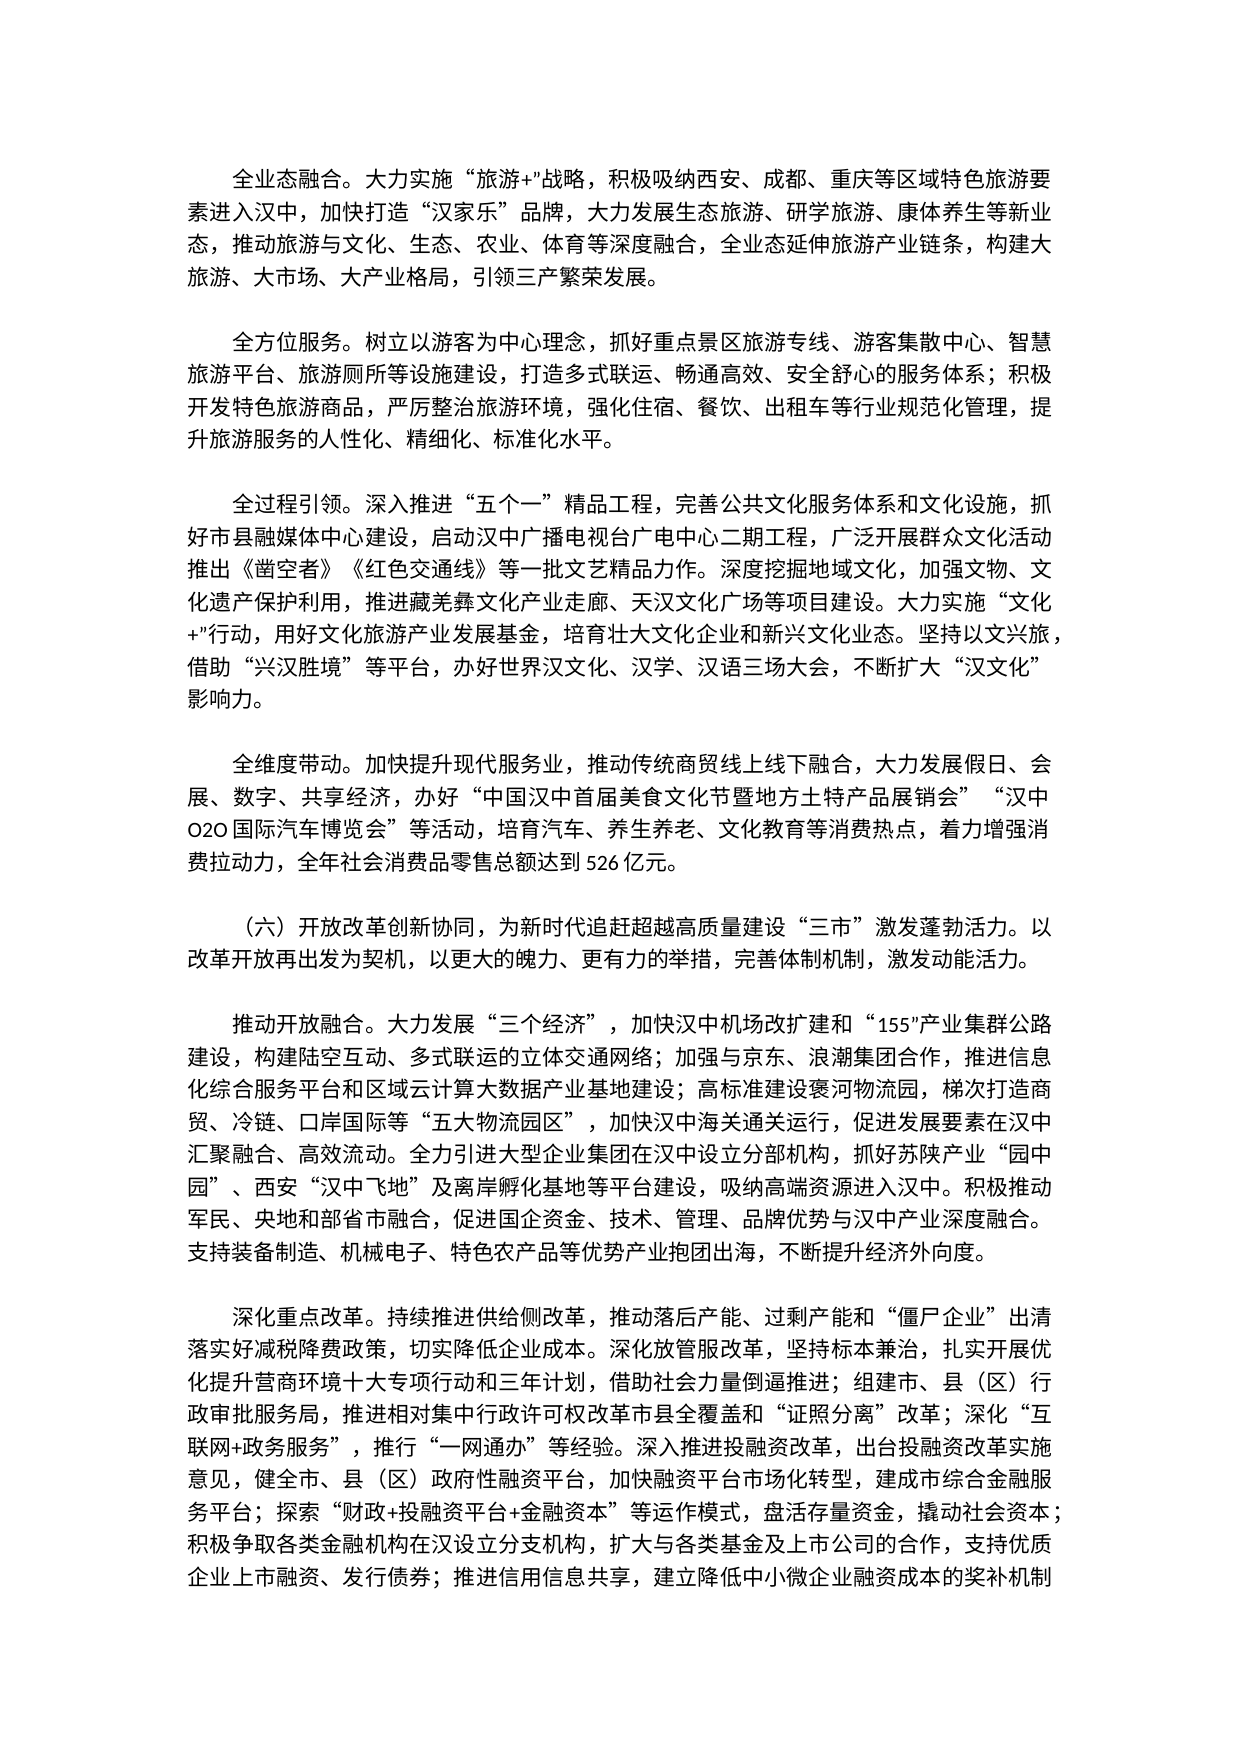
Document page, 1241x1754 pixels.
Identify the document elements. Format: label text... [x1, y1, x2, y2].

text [187, 1299, 1053, 1592]
text 推动开放融合。大力发展“三个经济”，加快汉中机场改扩建和“155”产业集群公路建设，构建陆空互动、多式联运的立体交通网络；加强与京东、浪潮集团合作，推进信息化综合服务平台和区域云计算大数据产业基地建设；高标准建设褒河物流园，梯次打造商贸、冷链、口岸国际等“五大物流园区”，加快汉中海关通关运行，促进发展要素在汉中汇聚融合、高效流动。全力引进大型企业集团在汉中设立分部机构，抓好苏陕产业“园中园”、西安“汉中飞地”及离岸孵化基地等平台建设，吸纳高端资源进入汉中。积极推动军民、央地和部省市融合，促进国企资金、技术、管理、品牌优势与汉中产业深度融合。支持装备制造、机械电子、特色农产品等优势产业抱团出海，不断提升经济外向度。 [187, 1007, 1053, 1267]
text 全方位服务。树立以游客为中心理念，抓好重点景区旅游专线、游客集散中心、智慧旅游平台、旅游厕所等设施建设，打造多式联运、畅通高效、安全舒心的服务体系；积极开发特色旅游商品，严厉整治旅游环境，强化住宿、餐饮、出租车等行业规范化管理，提升旅游服务的人性化、精细化、标准化水平。 [187, 324, 1053, 454]
text 全过程引领。深入推进“五个一”精品工程，完善公共文化服务体系和文化设施，抓好市县融媒体中心建设，启动汉中广播电视台广电中心二期工程，广泛开展群众文化活动，推出《凿空者》《红色交通线》等一批文艺精品力作。深度挖掘地域文化，加强文物、文化遗产保护利用，推进藏羌彝文化产业走廊、天汉文化广场等项目建设。大力实施“文化+”行动，用好文化旅游产业发展基金，培育壮大文化企业和新兴文化业态。坚持以文兴旅，借助“兴汉胜境”等平台，办好世界汉文化、汉学、汉语三场大会，不断扩大“汉文化”影响力。 [187, 487, 1053, 714]
text （六）开放改革创新协同，为新时代追赶超越高质量建设“三市”激发蓬勃活力。以改革开放再出发为契机，以更大的魄力、更有力的举措，完善体制机制，激发动能活力。 [187, 909, 1053, 974]
text 全维度带动。加快提升现代服务业，推动传统商贸线上线下融合，大力发展假日、会展、数字、共享经济，办好“中国汉中首届美食文化节暨地方土特产品展销会”“汉中O2O国际汽车博览会”等活动，培育汽车、养生养老、文化教育等消费热点，着力增强消费拉动力，全年社会消费品零售总额达到526亿元。 [187, 747, 1053, 877]
text 全业态融合。大力实施“旅游+”战略，积极吸纳西安、成都、重庆等区域特色旅游要素进入汉中，加快打造“汉家乐”品牌，大力发展生态旅游、研学旅游、康体养生等新业态，推动旅游与文化、生态、农业、体育等深度融合，全业态延伸旅游产业链条，构建大旅游、大市场、大产业格局，引领三产繁荣发展。 [187, 162, 1053, 292]
